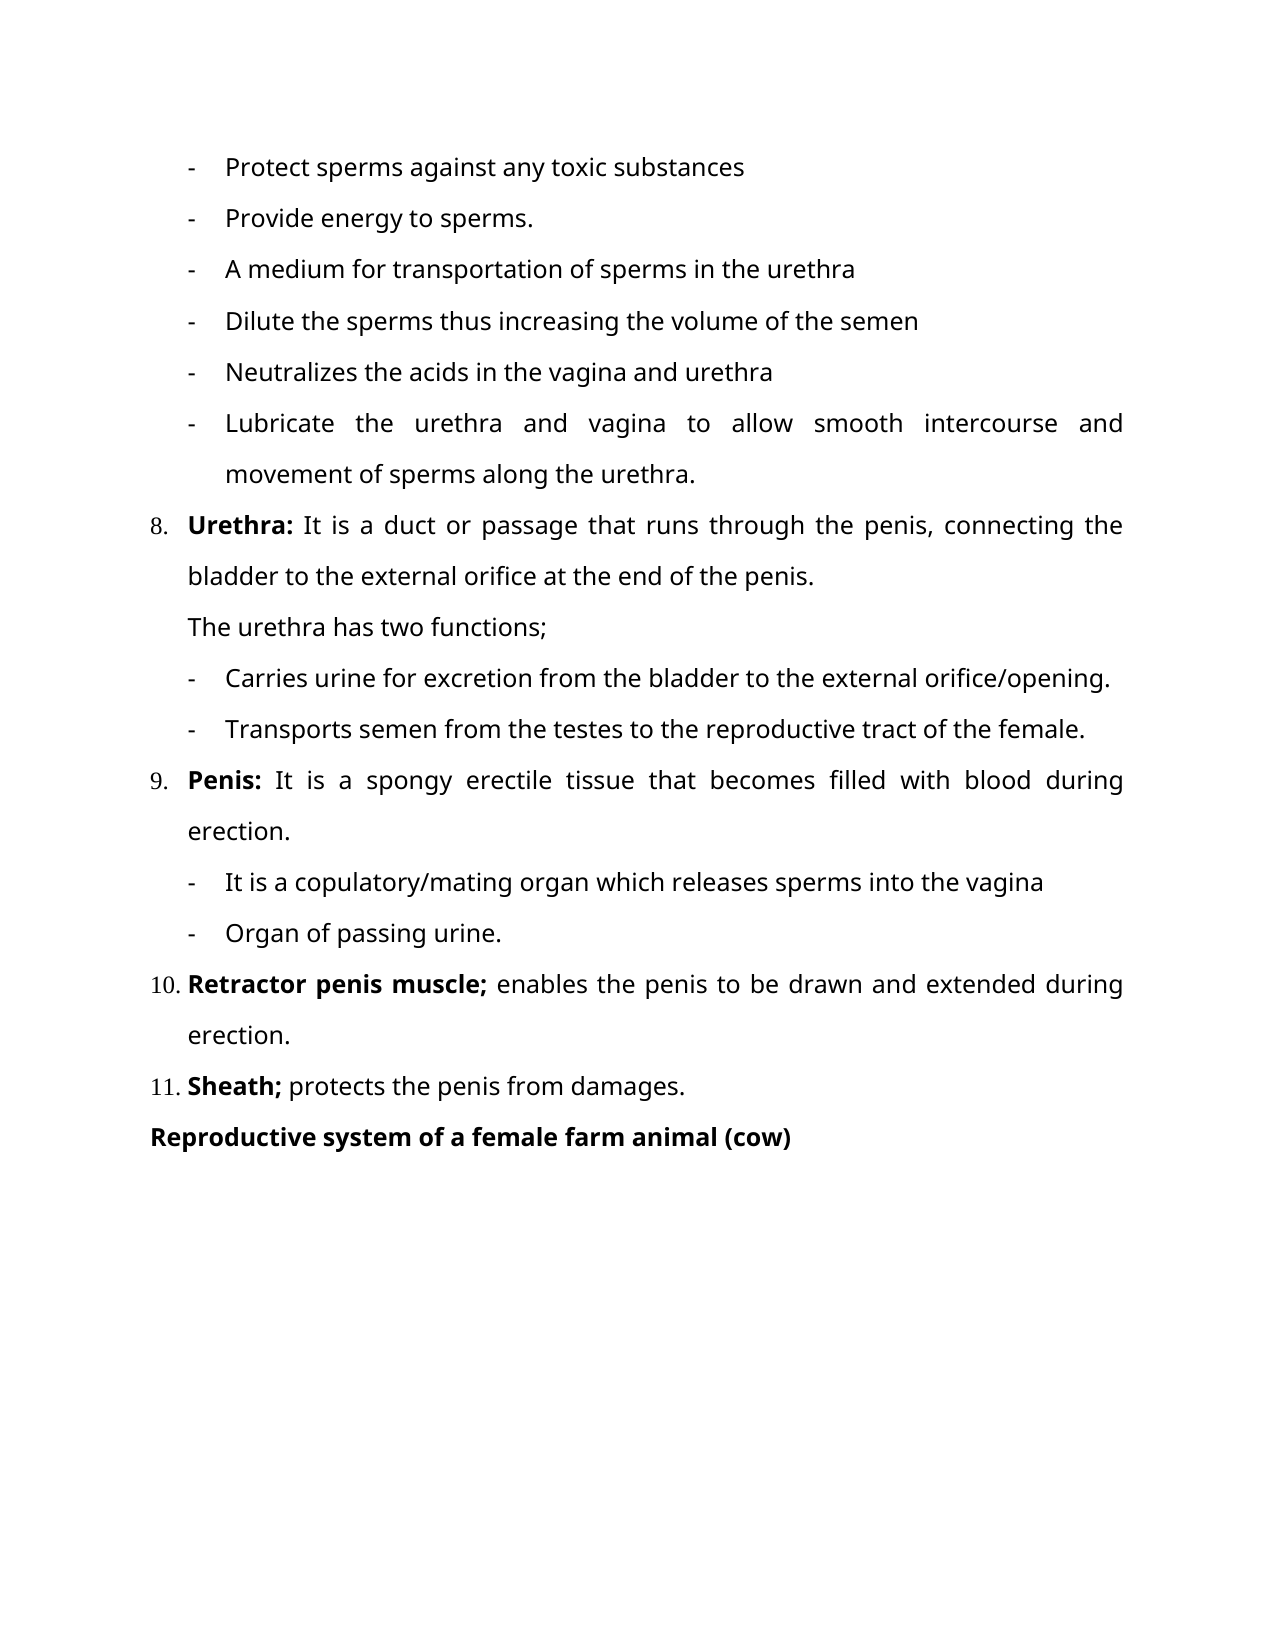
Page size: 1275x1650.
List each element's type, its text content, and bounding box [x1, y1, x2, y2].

list Provide energy to sperms. [187, 201, 1125, 235]
list Neutralizes the acids in the vagina and urethra [187, 354, 1125, 388]
list Protect sperms against any toxic substances [187, 150, 1125, 184]
text The urethra has two functions; [187, 609, 1125, 643]
list Urethra: It is a duct or passage that runs through the penis, connecting the bladder to the external orifice at the end of the penis. [150, 507, 1125, 592]
text Reproductive system of a female farm animal (cow) [150, 1120, 1125, 1154]
list Sheath; protects the penis from damages. [150, 1069, 1125, 1103]
list Retractor penis muscle; enables the penis to be drawn and extended during erection. [150, 967, 1125, 1052]
list Carries urine for excretion from the bladder to the external orifice/opening. [187, 660, 1125, 694]
list Lubricate the urethra and vagina to allow smooth intercourse and movement of sperms along the urethra. [187, 405, 1125, 490]
list Penis: It is a spongy erectile tissue that becomes filled with blood during erection. [150, 762, 1125, 848]
list Transports semen from the testes to the reproductive tract of the female. [187, 711, 1125, 746]
list It is a copulatory/mating organ which releases sperms into the vagina [187, 864, 1125, 899]
list Organ of passing urine. [187, 916, 1125, 950]
list Dilute the sperms thus increasing the volume of the semen [187, 303, 1125, 337]
list A medium for transportation of sperms in the urethra [187, 252, 1125, 286]
